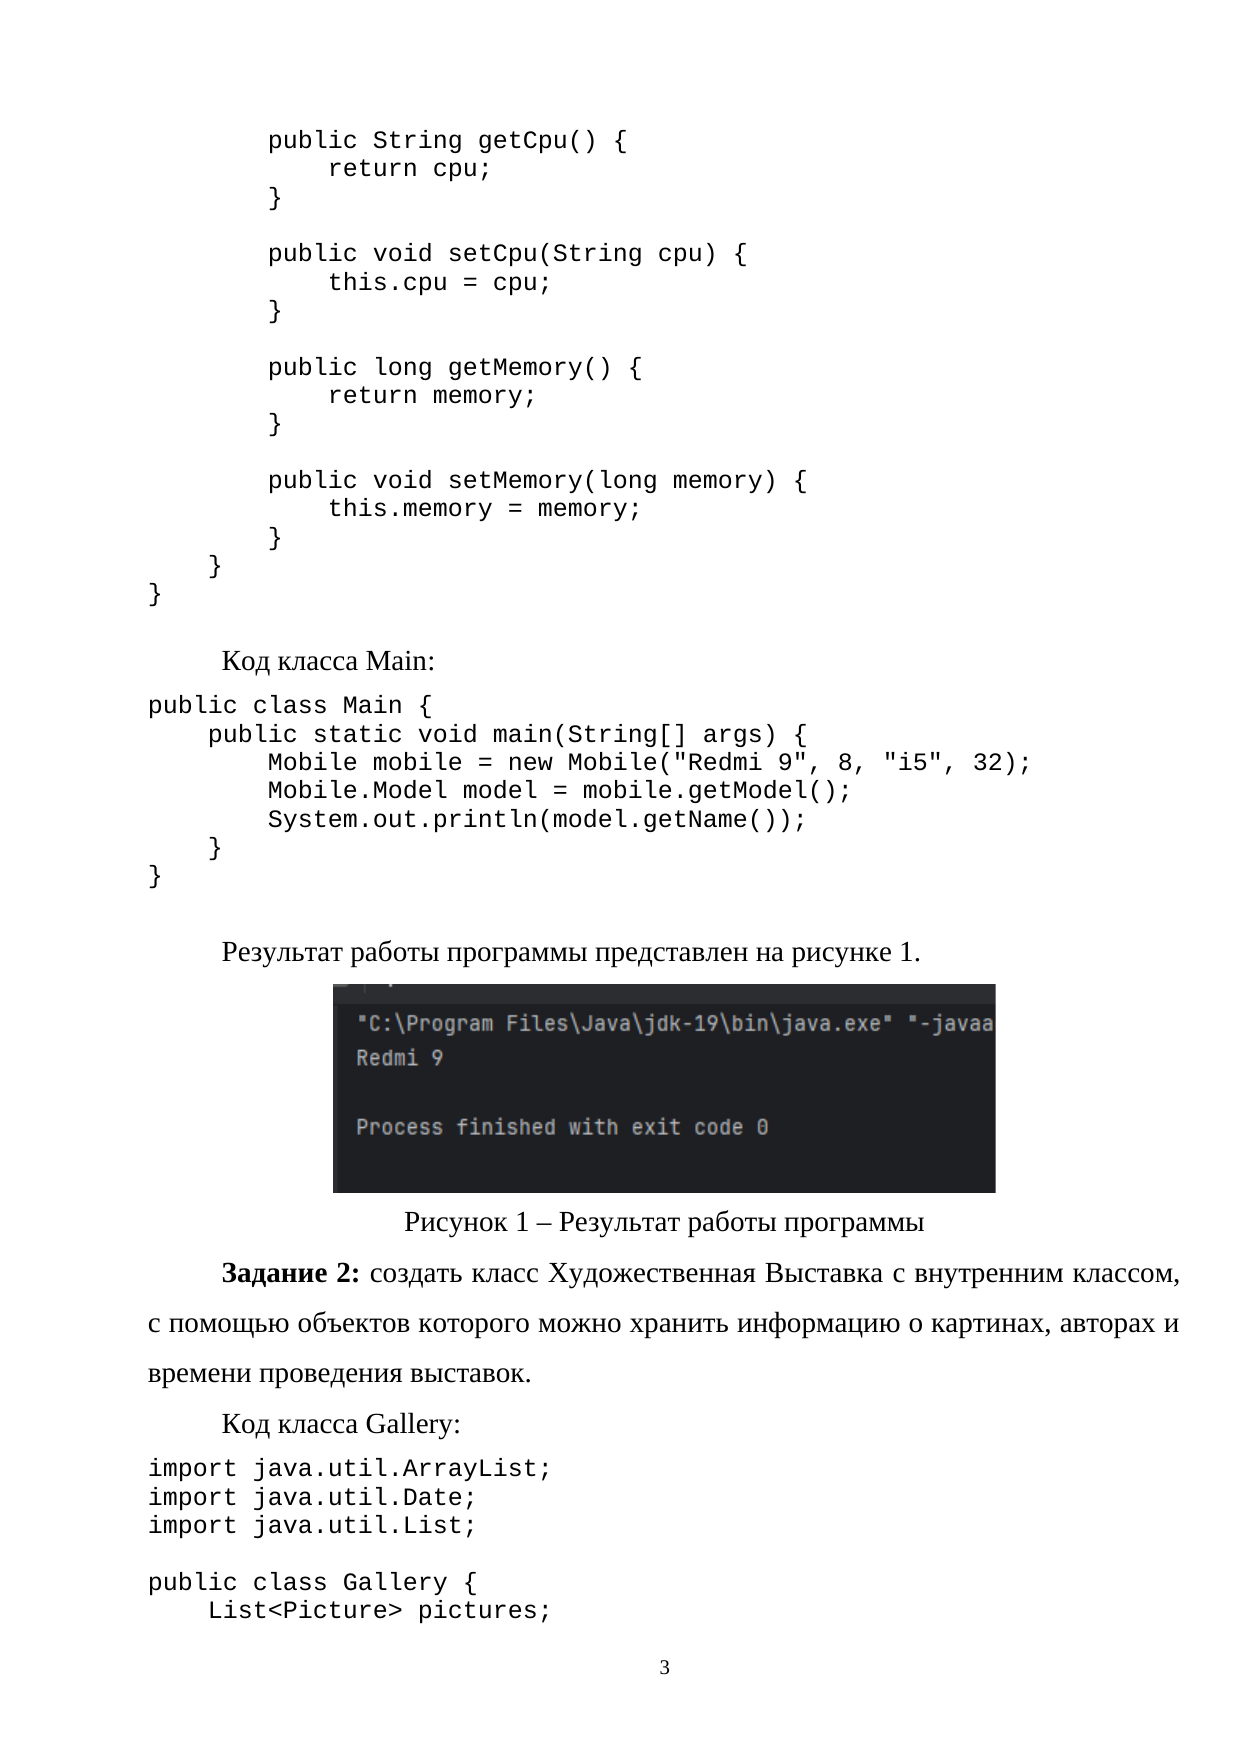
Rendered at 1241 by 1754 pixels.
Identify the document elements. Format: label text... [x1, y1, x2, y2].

text Результат работы программы представлен на рисунке 1. [148, 934, 1181, 967]
text public class Main { public static void main(String[] args) { Mobile mobile = new Mobile("Redmi 9", 8, "i5", 32); Mobile.Model model = mobile.getModel(); System.out.println(model.getName()); } } [148, 693, 1181, 891]
text Рисунок 1 – Результат работы программы [148, 1204, 1181, 1238]
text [148, 99, 1181, 609]
text Задание 2: создать класс Художественная Выставка с внутренним классом, с помощью объектов которого можно хранить информацию о картинах, авторах и времени проведения выставок. [148, 1255, 1181, 1389]
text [148, 1456, 1181, 1654]
picture [333, 984, 996, 1193]
text Код класса Gallery: [148, 1406, 1181, 1439]
text Код класса Main: [148, 643, 1181, 676]
